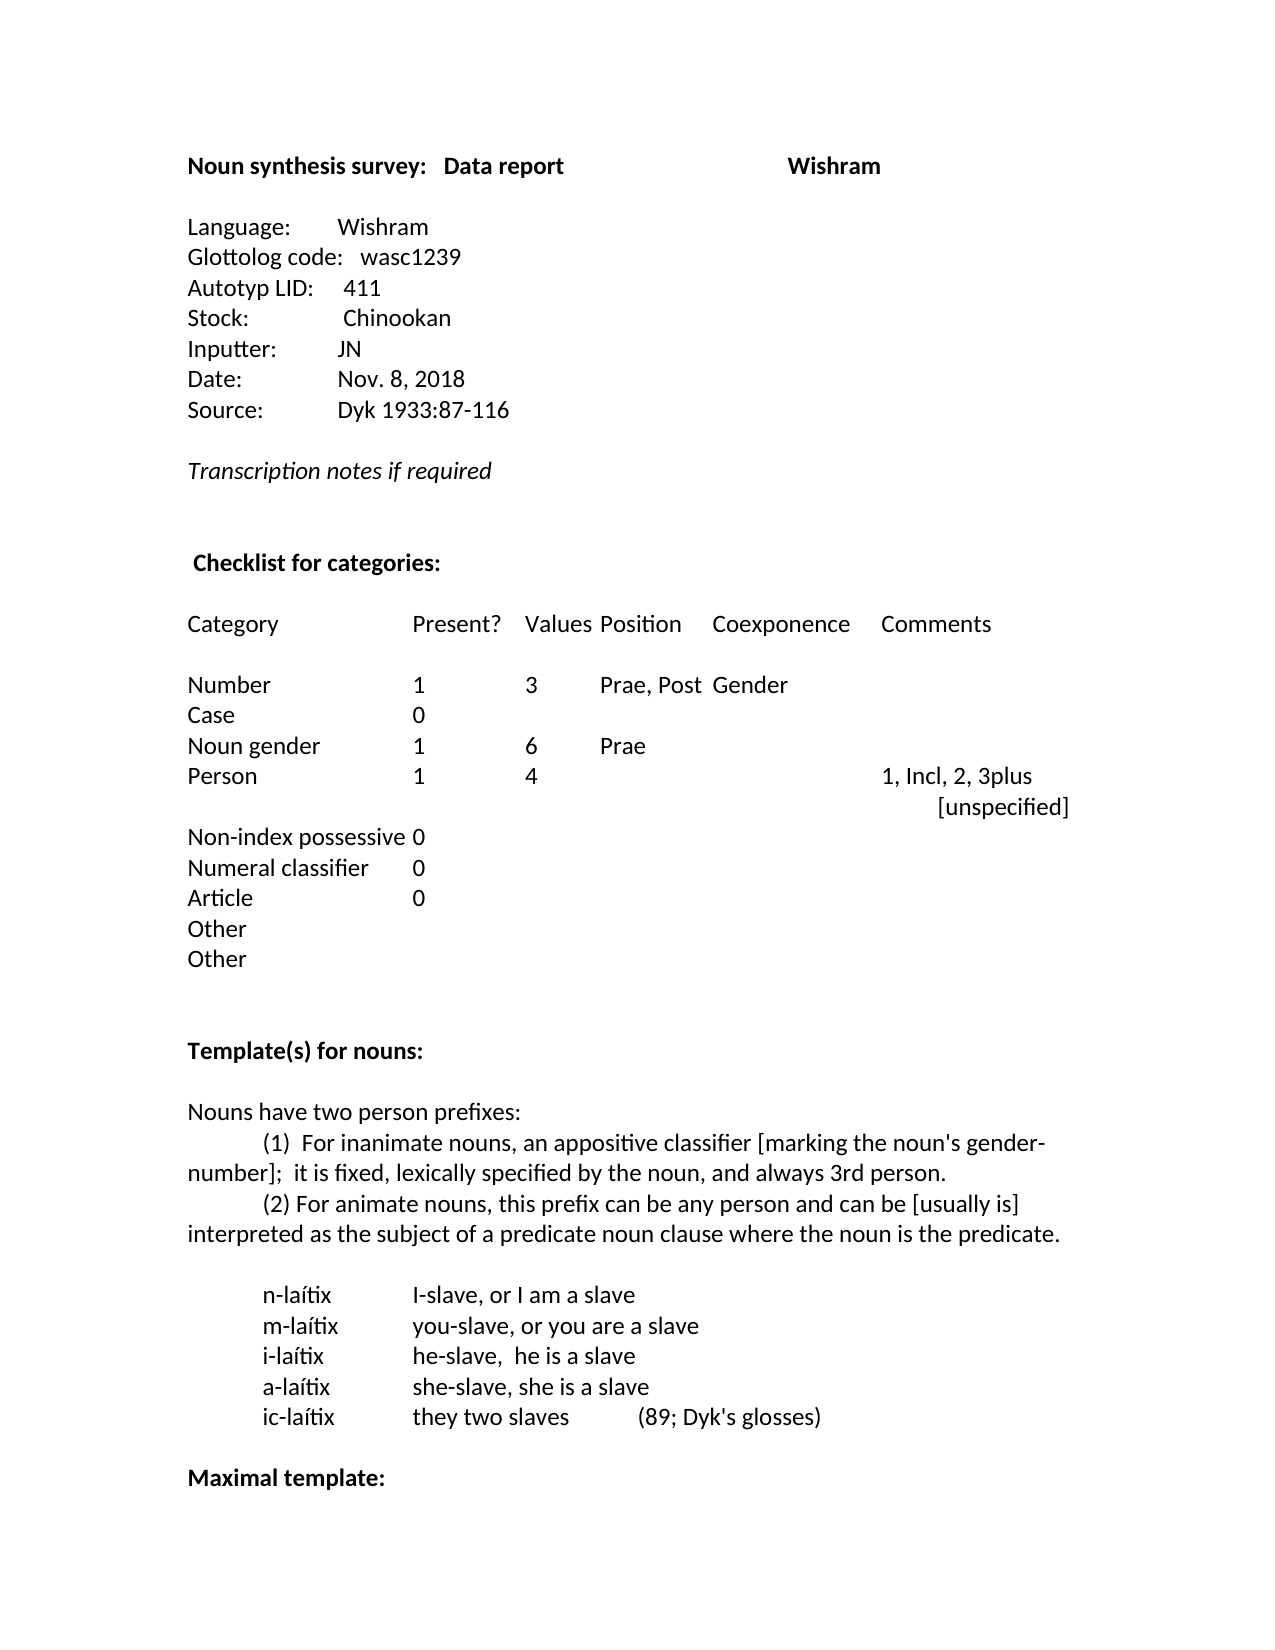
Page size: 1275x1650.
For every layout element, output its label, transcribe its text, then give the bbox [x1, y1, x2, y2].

text i-laítix he-slave, he is a slave [187, 1340, 1134, 1371]
text Other [187, 943, 1134, 974]
text Checklist for categories: [187, 547, 1134, 577]
text Number 1 3 Prae, Post Gender [187, 669, 1134, 699]
text Date: Nov. 8, 2018 [187, 364, 1134, 394]
text ic-laítix they two slaves (89; Dyk's glosses) [187, 1401, 1134, 1432]
text n-laítix I-slave, or I am a slave [187, 1279, 1134, 1310]
text Other [187, 913, 1134, 943]
text Case 0 [187, 699, 1134, 730]
text Person 1 4 1, Incl, 2, 3plus [unspecified] [187, 760, 1134, 821]
text a-laítix she-slave, she is a slave [187, 1371, 1134, 1401]
text Language: Wishram [187, 211, 1134, 242]
text Glottolog code: wasc1239 [187, 242, 1134, 272]
text Autotyp LID: 411 [187, 272, 1134, 303]
text (1) For inanimate nouns, an appositive classifier [marking the noun's gender-number]; it is fixed, lexically specified by the noun, and always 3rd person. [187, 1127, 1134, 1188]
text Nouns have two person prefixes: [187, 1096, 1134, 1127]
text Non-index possessive 0 [187, 821, 1134, 852]
text Noun synthesis survey: Data report Wishram [187, 150, 1134, 181]
text Source: Dyk 1933:87-116 [187, 394, 1134, 425]
text Article 0 [187, 882, 1134, 913]
text m-laítix you-slave, or you are a slave [187, 1310, 1134, 1340]
text Noun gender 1 6 Prae [187, 730, 1134, 760]
text Inputter: JN [187, 333, 1134, 364]
text Template(s) for nouns: [187, 1035, 1134, 1066]
text (2) For animate nouns, this prefix can be any person and can be [usually is] interpreted as the subject of a predicate noun clause where the noun is the predicate. [187, 1188, 1134, 1249]
text Category Present? Values Position Coexponence Comments [187, 608, 1134, 638]
text Maximal template: [187, 1462, 1134, 1493]
text Stock: Chinookan [187, 303, 1134, 333]
text Numeral classifier 0 [187, 852, 1134, 882]
text Transcription notes if required [187, 455, 1134, 486]
